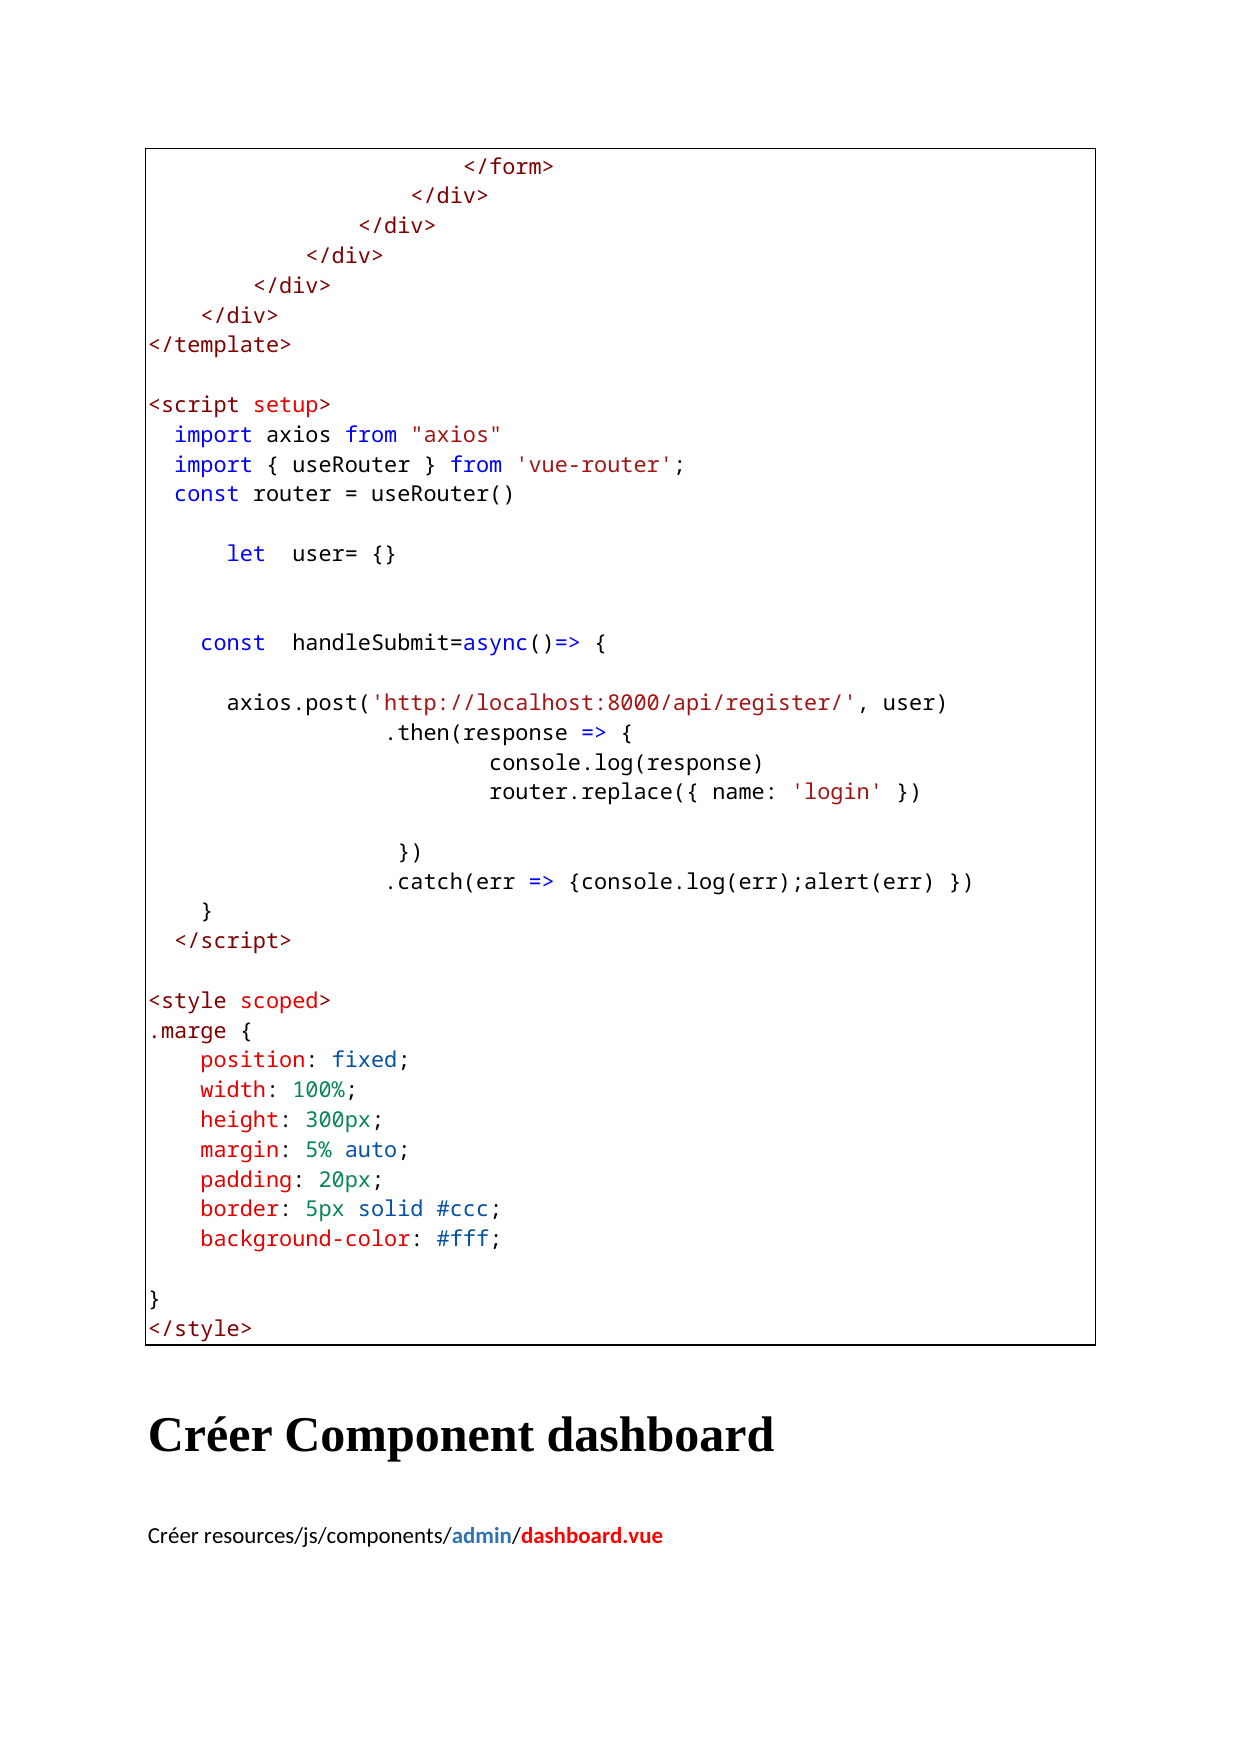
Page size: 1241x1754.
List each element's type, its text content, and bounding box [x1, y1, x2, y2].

text </div> [148, 181, 1093, 210]
text axios.post('http://localhost:8000/api/register/', user) [148, 687, 1093, 717]
text }) [148, 836, 1093, 866]
subtitle Créer Component dashboard [148, 1404, 1093, 1462]
text const router = useRouter() [148, 478, 1093, 508]
text .catch(err => {console.log(err);alert(err) }) [148, 866, 1093, 896]
text border: 5px solid #ccc; [148, 1193, 1093, 1223]
text margin: 5% auto; [148, 1134, 1093, 1164]
text <script setup> [148, 389, 1093, 419]
text } [148, 896, 1093, 925]
text const handleSubmit=async()=> { [148, 627, 1093, 657]
text import axios from "axios" [148, 419, 1093, 449]
text <style scoped> [148, 985, 1093, 1015]
text </div> [148, 270, 1093, 300]
text </div> [148, 240, 1093, 270]
text </template> [148, 329, 1093, 359]
text console.log(response) [148, 747, 1093, 776]
text padding: 20px; [148, 1164, 1093, 1193]
text height: 300px; [148, 1104, 1093, 1134]
text width: 100%; [148, 1074, 1093, 1104]
text Créer resources/js/components/admin/dashboard.vue [148, 1521, 1093, 1549]
text router.replace({ name: 'login' }) [148, 776, 1093, 806]
text </form> [146, 149, 1095, 181]
text </div> [148, 300, 1093, 329]
text </div> [148, 210, 1093, 240]
text import { useRouter } from 'vue-router'; [148, 449, 1093, 478]
text } [148, 1283, 1093, 1309]
text position: fixed; [148, 1044, 1093, 1074]
text </script> [148, 925, 1093, 955]
text .marge { [148, 1015, 1093, 1044]
text .then(response => { [148, 717, 1093, 747]
text let user= {} [148, 538, 1093, 568]
text background-color: #fff; [148, 1223, 1093, 1253]
text </style> [146, 1309, 1095, 1344]
